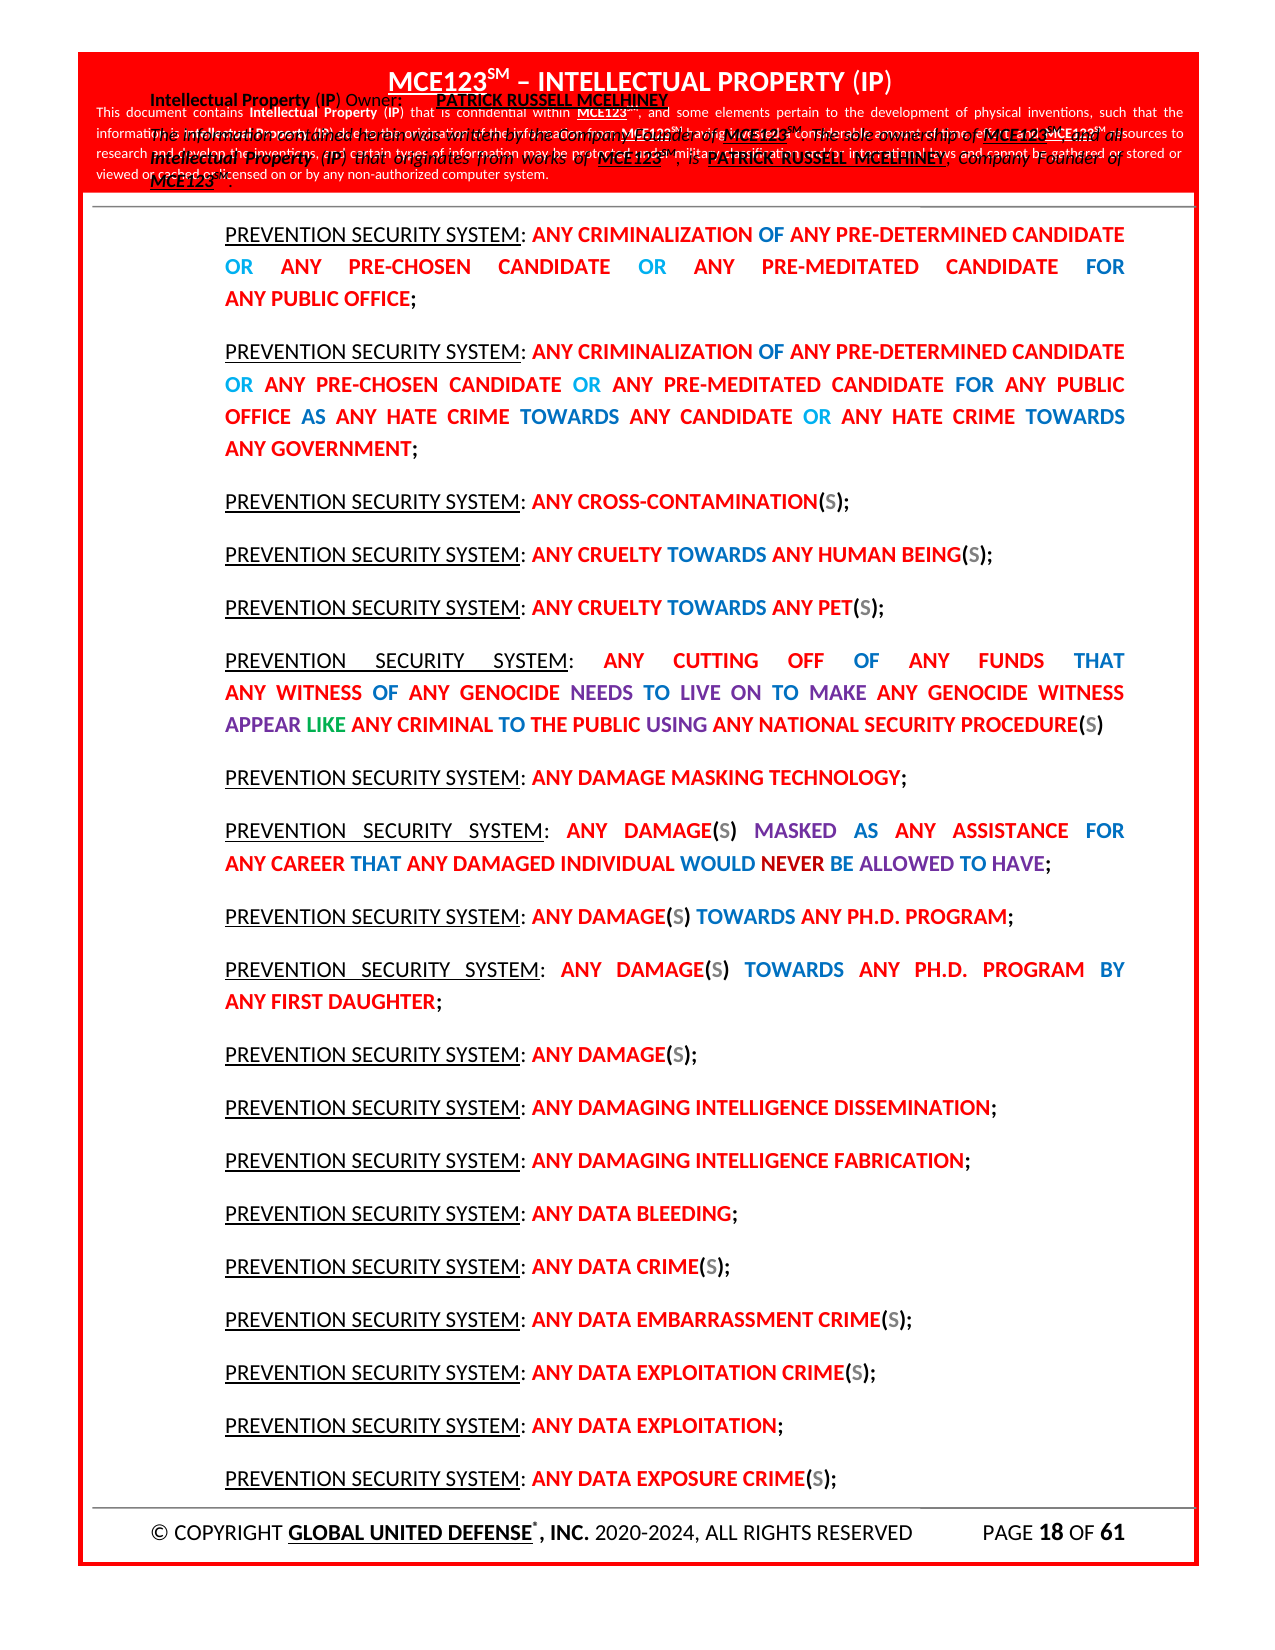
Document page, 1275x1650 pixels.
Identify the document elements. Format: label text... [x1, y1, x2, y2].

text PREVENTION SECURITY SYSTEM: ANY DATA EXPLOITATION CRIME(S); [225, 1358, 1125, 1386]
text PREVENTION SECURITY SYSTEM: ANY DATA EMBARRASSMENT CRIME(S); [225, 1305, 1125, 1333]
text PREVENTION SECURITY SYSTEM: ANY CRUELTY TOWARDS ANY HUMAN BEING(S); [225, 540, 1125, 568]
text PREVENTION SECURITY SYSTEM: ANY CRUELTY TOWARDS ANY PET(S); [225, 593, 1125, 621]
text PREVENTION SECURITY SYSTEM: ANY DAMAGING INTELLIGENCE DISSEMINATION; [225, 1093, 1125, 1121]
text PREVENTION SECURITY SYSTEM: ANY DAMAGE MASKING TECHNOLOGY; [225, 763, 1125, 792]
text PREVENTION SECURITY SYSTEM: ANY CROSS-CONTAMINATION(S); [225, 487, 1125, 515]
text PREVENTION SECURITY SYSTEM: ANY DATA EXPOSURE CRIME(S); [225, 1464, 1125, 1492]
text PREVENTION SECURITY SYSTEM: ANY DAMAGE(S); [225, 1040, 1125, 1068]
text PREVENTION SECURITY SYSTEM: ANY DAMAGE(S) TOWARDS ANY PH.D. PROGRAM BY ANY FIRST DAUGHTER; [225, 955, 1125, 1015]
text PREVENTION SECURITY SYSTEM: ANY DAMAGING INTELLIGENCE FABRICATION; [225, 1146, 1125, 1174]
text PREVENTION SECURITY SYSTEM: ANY CRIMINALIZATION OF ANY PRE-DETERMINED CANDIDATE OR ANY PRE-CHOSEN CANDIDATE OR ANY PRE-MEDITATED CANDIDATE FOR ANY PUBLIC OFFICE AS ANY HATE CRIME TOWARDS ANY CANDIDATE OR ANY HATE CRIME TOWARDS ANY GOVERNMENT; [225, 337, 1125, 462]
text PREVENTION SECURITY SYSTEM: ANY CRIMINALIZATION OF ANY PRE-DETERMINED CANDIDATE OR ANY PRE-CHOSEN CANDIDATE OR ANY PRE-MEDITATED CANDIDATE FOR ANY PUBLIC OFFICE; [225, 220, 1125, 312]
text PREVENTION SECURITY SYSTEM: ANY DATA CRIME(S); [225, 1252, 1125, 1280]
text PREVENTION SECURITY SYSTEM: ANY DATA EXPLOITATION; [225, 1411, 1125, 1439]
text PREVENTION SECURITY SYSTEM: ANY DAMAGE(S) TOWARDS ANY PH.D. PROGRAM; [225, 902, 1125, 930]
text PREVENTION SECURITY SYSTEM: ANY DAMAGE(S) MASKED AS ANY ASSISTANCE FOR ANY CAREER THAT ANY DAMAGED INDIVIDUAL WOULD NEVER BE ALLOWED TO HAVE; [225, 817, 1125, 877]
text PREVENTION SECURITY SYSTEM: ANY CUTTING OFF OF ANY FUNDS THAT ANY WITNESS OF ANY GENOCIDE NEEDS TO LIVE ON TO MAKE ANY GENOCIDE WITNESS APPEAR LIKE ANY CRIMINAL TO THE PUBLIC USING ANY NATIONAL SECURITY PROCEDURE(S) [225, 646, 1125, 738]
text PREVENTION SECURITY SYSTEM: ANY DATA BLEEDING; [225, 1199, 1125, 1227]
